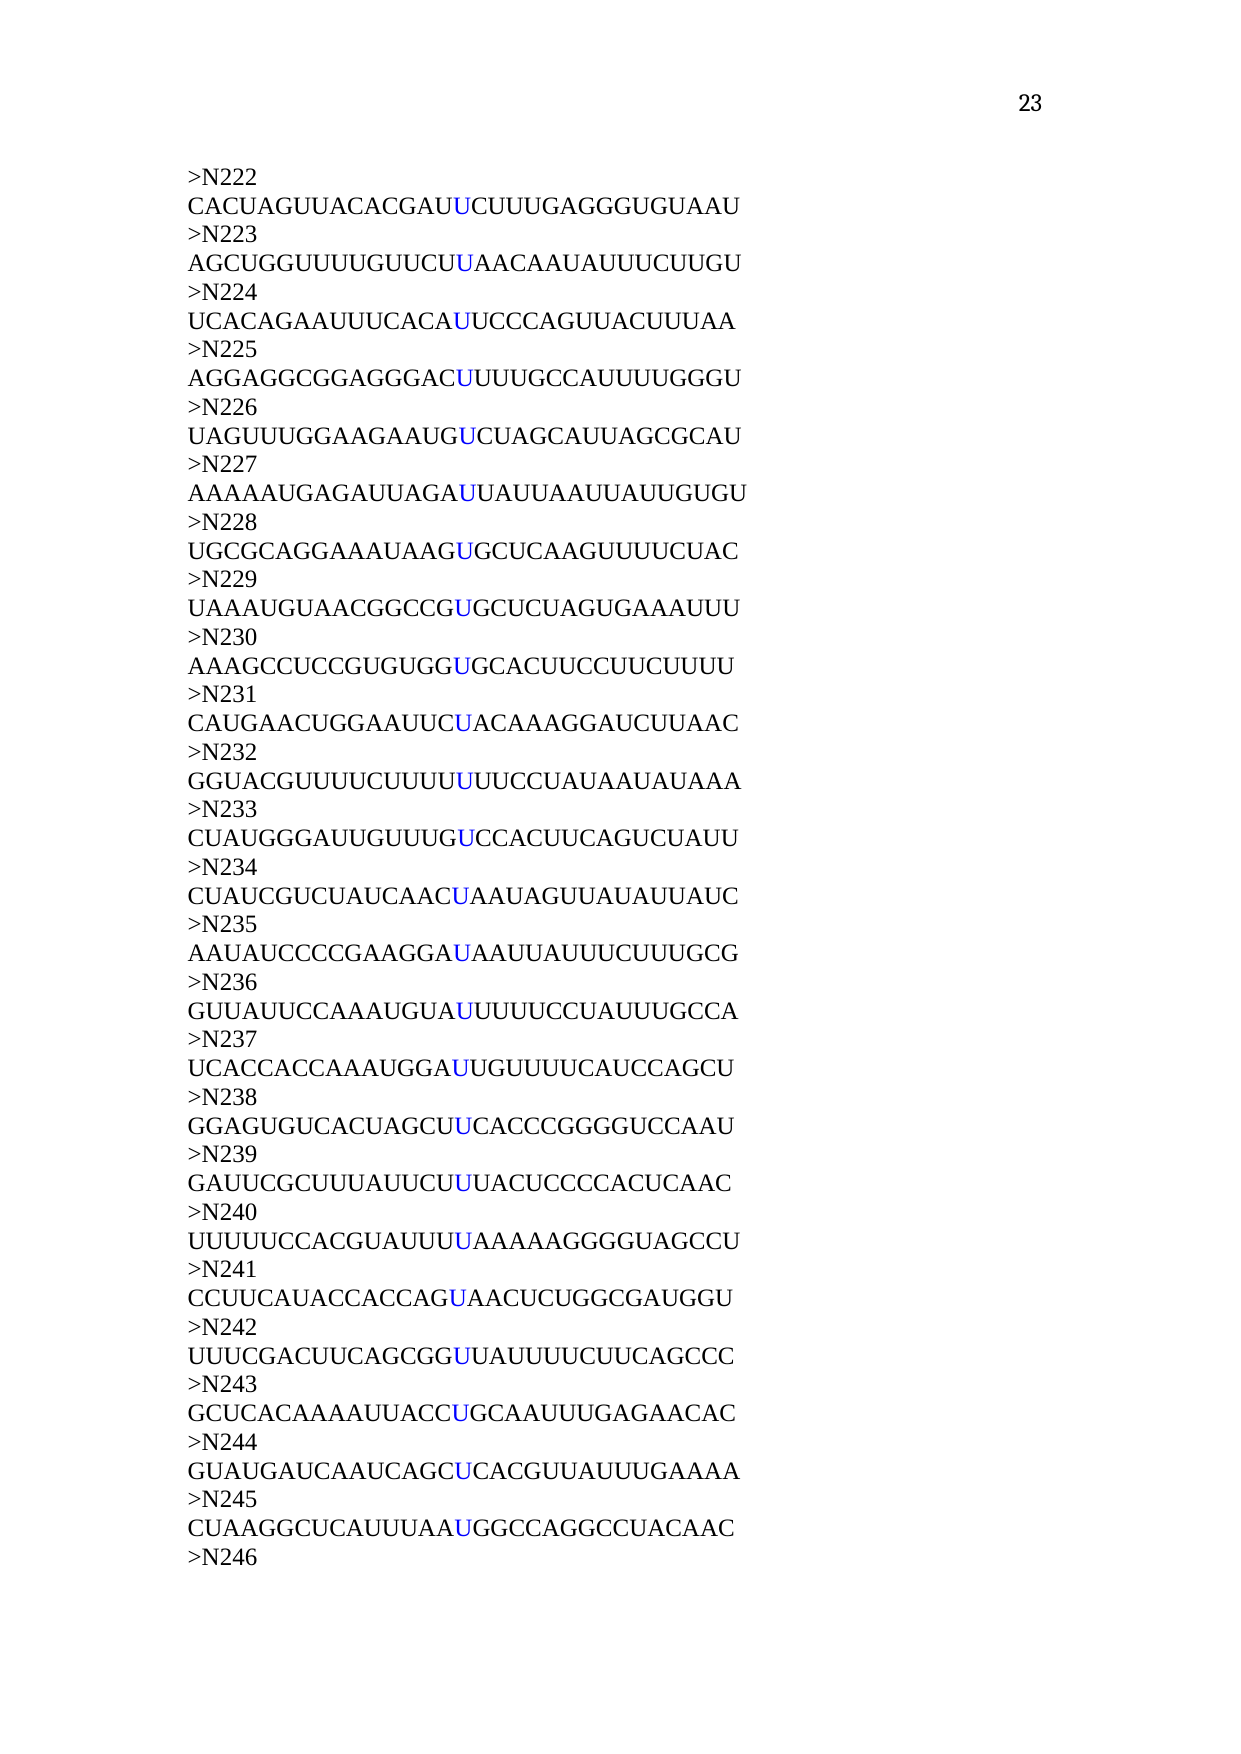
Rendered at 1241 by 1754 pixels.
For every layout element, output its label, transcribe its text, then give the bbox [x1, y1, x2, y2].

text >N225 [187, 334, 1053, 363]
text UCACAGAAUUUCACAUUCCCAGUUACUUUAA [187, 306, 1053, 334]
text >N245 [187, 1484, 1053, 1513]
text GUAUGAUCAAUCAGCUCACGUUAUUUGAAAA [187, 1456, 1053, 1484]
text >N234 [187, 852, 1053, 881]
text UAGUUUGGAAGAAUGUCUAGCAUUAGCGCAU [187, 421, 1053, 449]
text UAAAUGUAACGGCCGUGCUCUAGUGAAAUUU [187, 593, 1053, 622]
text >N240 [187, 1197, 1053, 1226]
text GGAGUGUCACUAGCUUCACCCGGGGUCCAAU [187, 1111, 1053, 1139]
text AAAAAUGAGAUUAGAUUAUUAAUUAUUGUGU [187, 478, 1053, 507]
text CUAAGGCUCAUUUAAUGGCCAGGCCUACAAC [187, 1513, 1053, 1542]
text CCUUCAUACCACCAGUAACUCUGGCGAUGGU [187, 1283, 1053, 1312]
text >N235 [187, 909, 1053, 938]
text CACUAGUUACACGAUUCUUUGAGGGUGUAAU [187, 191, 1053, 219]
text UUUCGACUUCAGCGGUUAUUUUCUUCAGCCC [187, 1341, 1053, 1369]
text CUAUGGGAUUGUUUGUCCACUUCAGUCUAUU [187, 823, 1053, 852]
text >N243 [187, 1369, 1053, 1398]
text >N239 [187, 1139, 1053, 1168]
text >N227 [187, 449, 1053, 478]
text AGGAGGCGGAGGGACUUUUGCCAUUUUGGGU [187, 363, 1053, 392]
text >N244 [187, 1427, 1053, 1456]
text >N233 [187, 794, 1053, 823]
text UCACCACCAAAUGGAUUGUUUUCAUCCAGCU [187, 1053, 1053, 1082]
text >N238 [187, 1082, 1053, 1111]
text >N222 [187, 162, 1053, 191]
text GGUACGUUUUCUUUUUUUCCUAUAAUAUAAA [187, 766, 1053, 794]
text AGCUGGUUUUGUUCUUAACAAUAUUUCUUGU [187, 248, 1053, 277]
text >N229 [187, 564, 1053, 593]
text GUUAUUCCAAAUGUAUUUUUCCUAUUUGCCA [187, 996, 1053, 1024]
text UGCGCAGGAAAUAAGUGCUCAAGUUUUCUAC [187, 536, 1053, 564]
text >N231 [187, 679, 1053, 708]
text GCUCACAAAAUUACCUGCAAUUUGAGAACAC [187, 1398, 1053, 1427]
text >N237 [187, 1024, 1053, 1053]
text >N230 [187, 622, 1053, 651]
text >N224 [187, 277, 1053, 306]
text CUAUCGUCUAUCAACUAAUAGUUAUAUUAUC [187, 881, 1053, 909]
text CAUGAACUGGAAUUCUACAAAGGAUCUUAAC [187, 708, 1053, 737]
text AAAGCCUCCGUGUGGUGCACUUCCUUCUUUU [187, 651, 1053, 679]
text GAUUCGCUUUAUUCUUUACUCCCCACUCAAC [187, 1168, 1053, 1197]
text >N223 [187, 219, 1053, 248]
text >N241 [187, 1254, 1053, 1283]
text >N228 [187, 507, 1053, 536]
text UUUUUCCACGUAUUUUAAAAAGGGGUAGCCU [187, 1226, 1053, 1254]
text >N242 [187, 1312, 1053, 1341]
text >N246 [187, 1542, 1053, 1571]
text >N226 [187, 392, 1053, 421]
text AAUAUCCCCGAAGGAUAAUUAUUUCUUUGCG [187, 938, 1053, 967]
text >N236 [187, 967, 1053, 996]
text >N232 [187, 737, 1053, 766]
